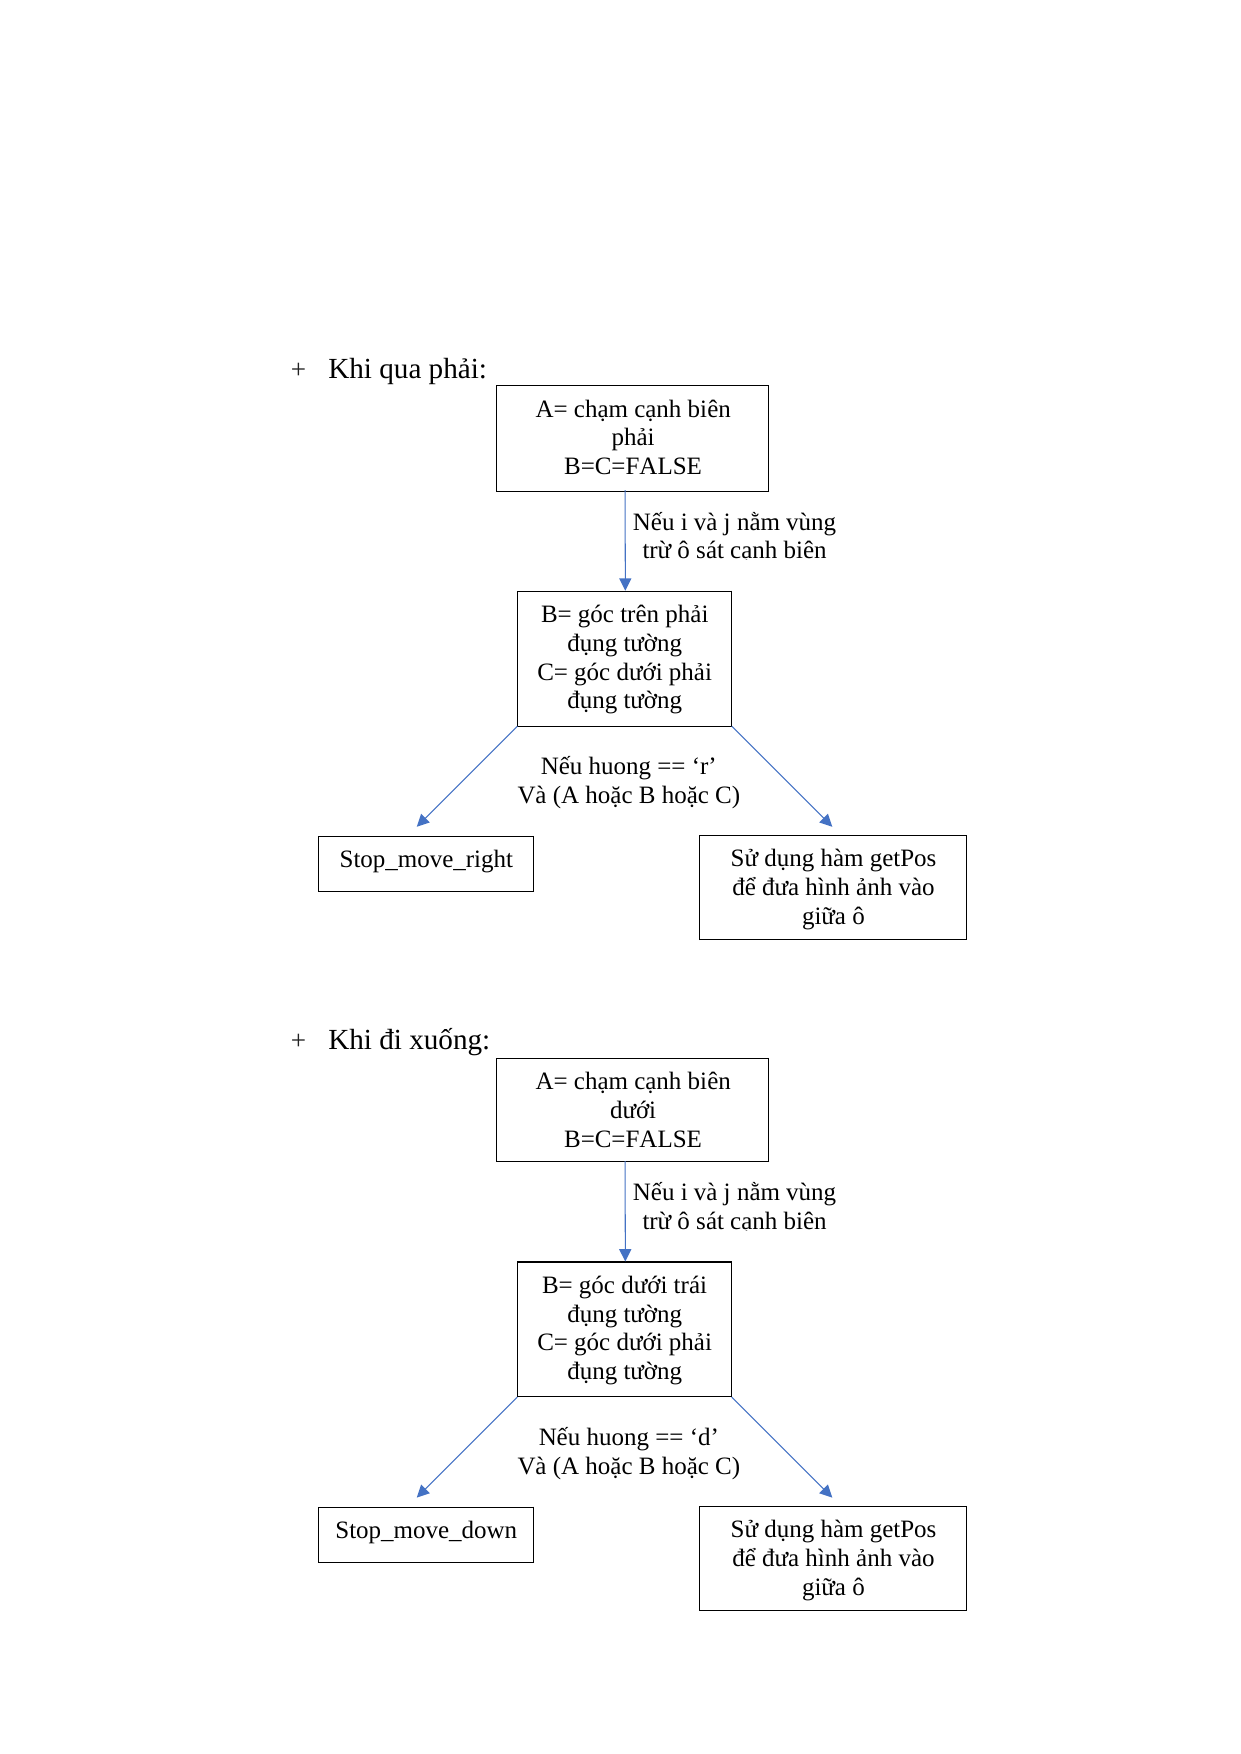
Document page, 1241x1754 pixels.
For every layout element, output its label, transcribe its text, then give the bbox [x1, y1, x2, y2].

list Khi đi xuống: [291, 1022, 1090, 1056]
list Khi qua phải: [291, 351, 1090, 385]
